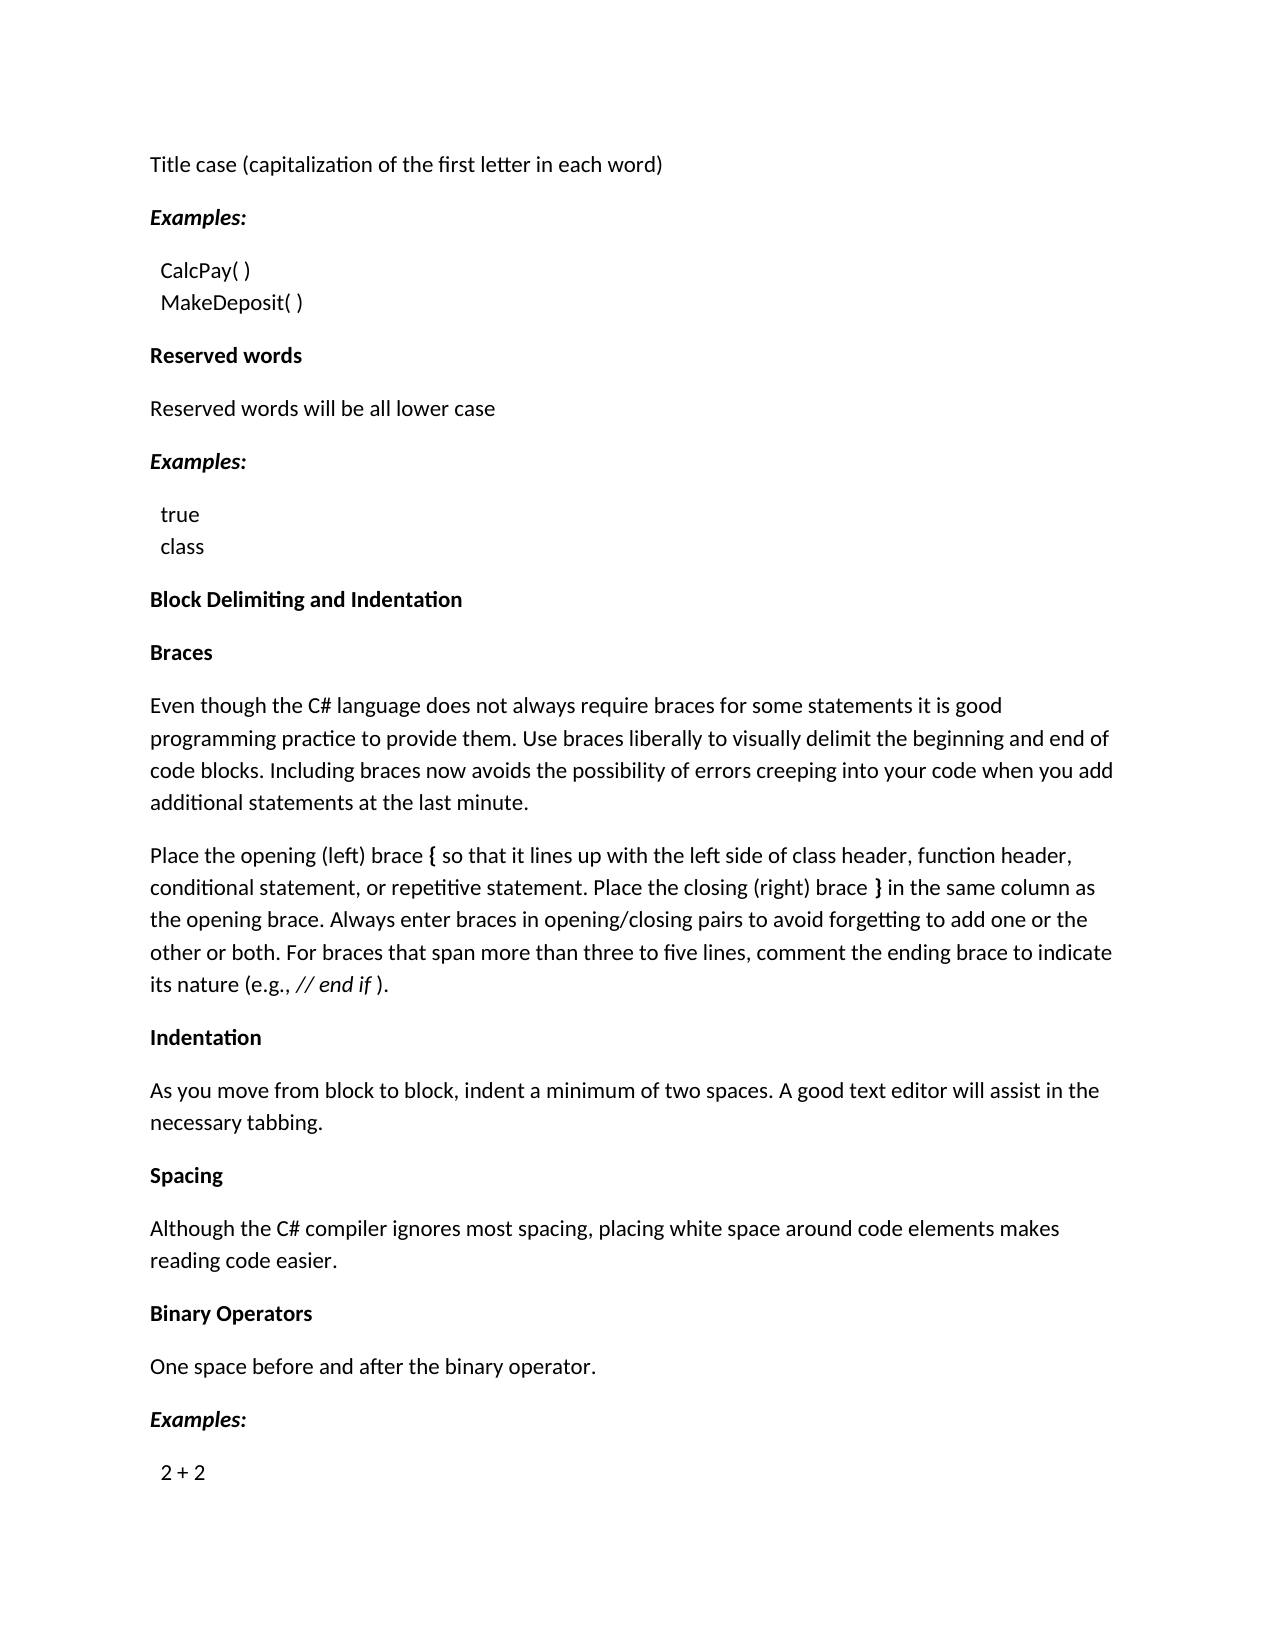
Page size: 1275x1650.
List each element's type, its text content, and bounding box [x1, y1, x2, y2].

text Although the C# compiler ignores most spacing, placing white space around code elements makes reading code easier. [150, 1214, 1125, 1274]
text Reserved words will be all lower case [150, 394, 1125, 422]
text CalcPay( ) MakeDeposit( ) [150, 256, 1125, 316]
text Binary Operators [150, 1299, 1125, 1327]
text Indentation [150, 1023, 1125, 1051]
text Block Delimiting and Indentation [150, 586, 1125, 613]
text Place the opening (left) brace { so that it lines up with the left side of class header, function header, conditional statement, or repetitive statement. Place the closing (right) brace } in the same column as the opening brace. Always enter braces in opening/closing pairs to avoid forgetting to add one or the other or both. For braces that span more than three to five lines, comment the ending brace to indicate its nature (e.g., // end if ). [150, 841, 1125, 998]
text 2 + 2 [150, 1458, 1125, 1486]
text As you move from block to block, indent a minimum of two spaces. A good text editor will assist in the necessary tabbing. [150, 1076, 1125, 1136]
text Title case (capitalization of the first letter in each word) [150, 150, 1125, 178]
text Examples: [150, 1405, 1125, 1433]
text Spacing [150, 1161, 1125, 1189]
text Braces [150, 638, 1125, 667]
text Reserved words [150, 341, 1125, 369]
text One space before and after the binary operator. [150, 1352, 1125, 1380]
text Even though the C# language does not always require braces for some statements it is good programming practice to provide them. Use braces liberally to visually delimit the beginning and end of code blocks. Including braces now avoids the possibility of errors creeping into your code when you add additional statements at the last minute. [150, 692, 1125, 816]
text Examples: [150, 203, 1125, 231]
text true class [150, 500, 1125, 561]
text Examples: [150, 447, 1125, 475]
